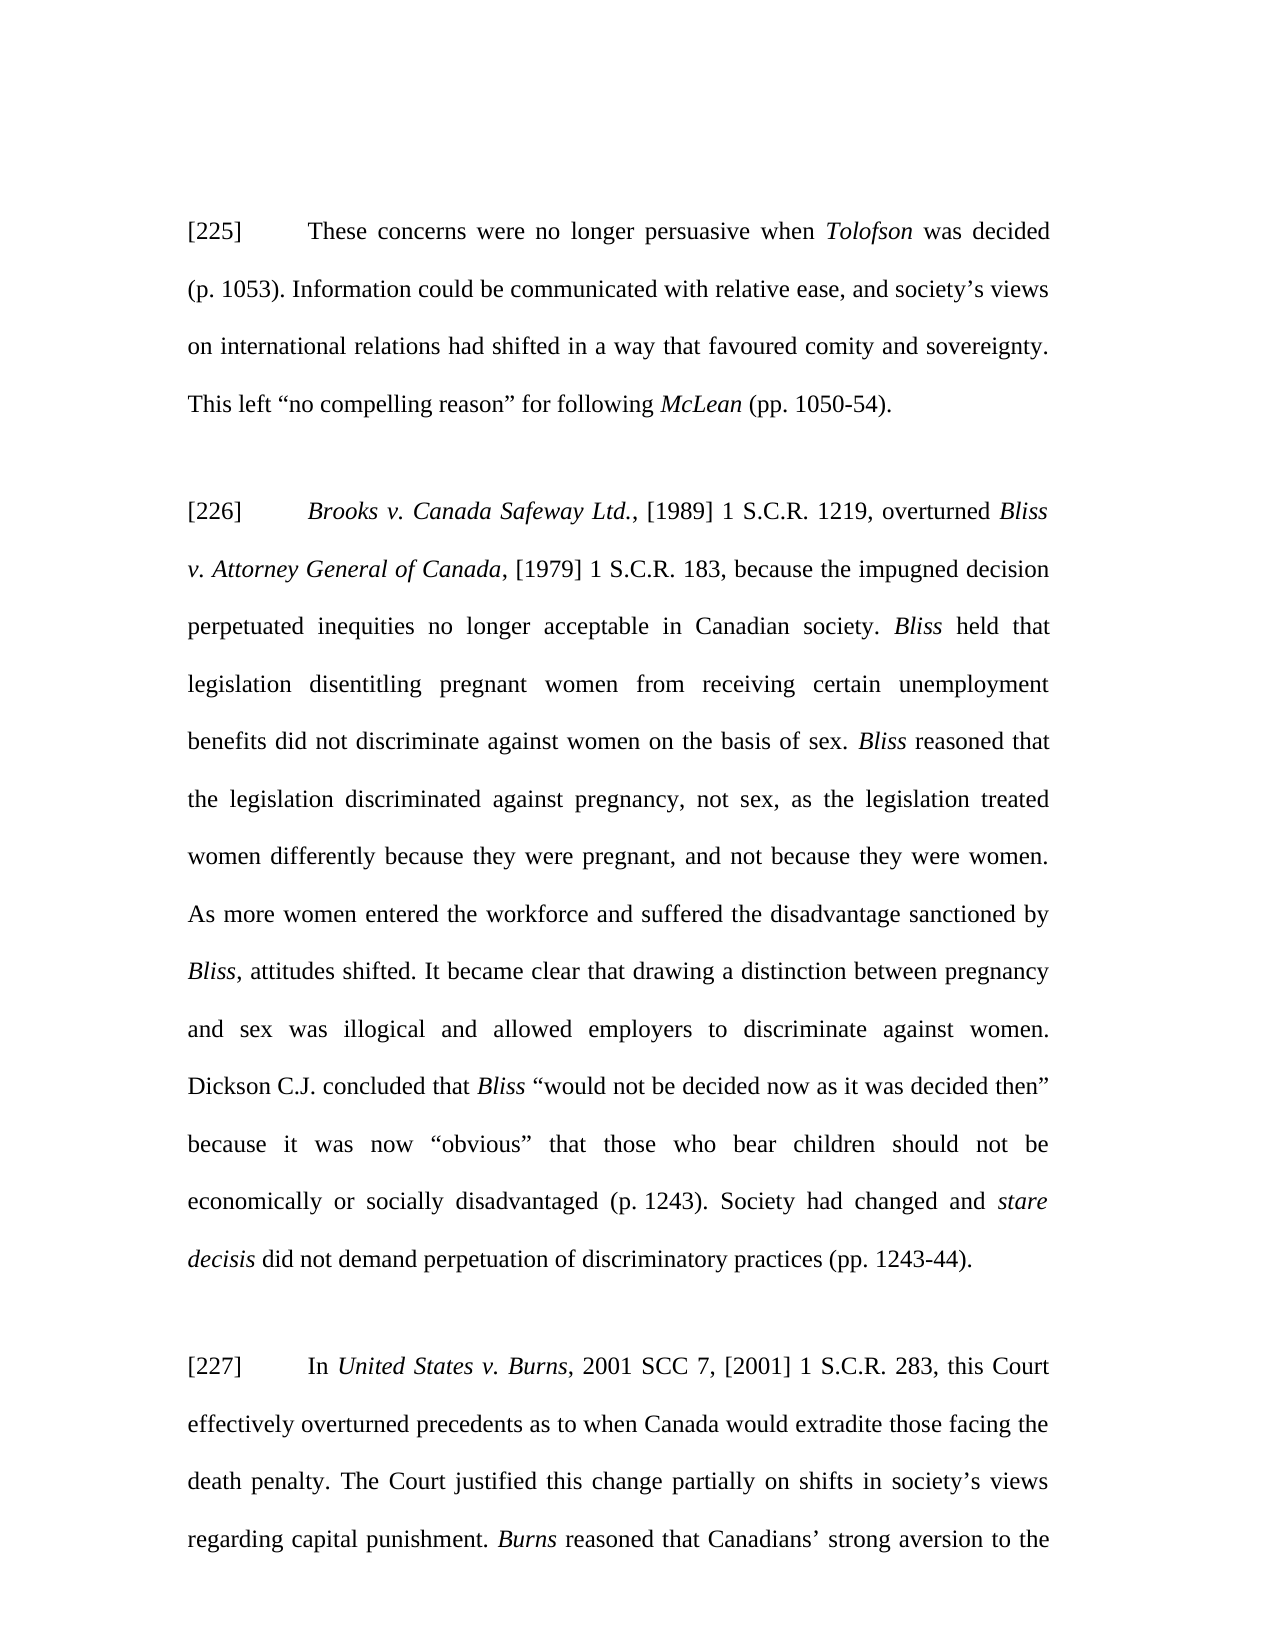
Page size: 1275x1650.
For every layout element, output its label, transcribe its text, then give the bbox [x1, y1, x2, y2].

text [187, 1351, 1050, 1553]
text Brooks v. Canada Safeway Ltd., [1989] 1 S.C.R. 1219, overturned Bliss v. Attorney General of Canada, [1979] 1 S.C.R. 183, because the impugned decision perpetuated inequities no longer acceptable in Canadian society. Bliss held that legislation disentitling pregnant women from receiving certain unemployment benefits did not discriminate against women on the basis of sex. Bliss reasoned that the legislation discriminated against pregnancy, not sex, as the legislation treated women differently because they were pregnant, and not because they were women. As more women entered the workforce and suffered the disadvantage sanctioned by Bliss, attitudes shifted. It became clear that drawing a distinction between pregnancy and sex was illogical and allowed employers to discriminate against women. Dickson C.J. concluded that Bliss “would not be decided now as it was decided then” because it was now “obvious” that those who bear children should not be economically or socially disadvantaged (p. 1243). Society had changed and stare decisis did not demand perpetuation of discriminatory practices (pp. 1243-44). [187, 496, 1050, 1273]
text These concerns were no longer persuasive when Tolofson was decided (p. 1053). Information could be communicated with relative ease, and society’s views on international relations had shifted in a way that favoured comity and sovereignty. This left “no compelling reason” for following McLean (pp. 1050-54). [187, 216, 1050, 418]
